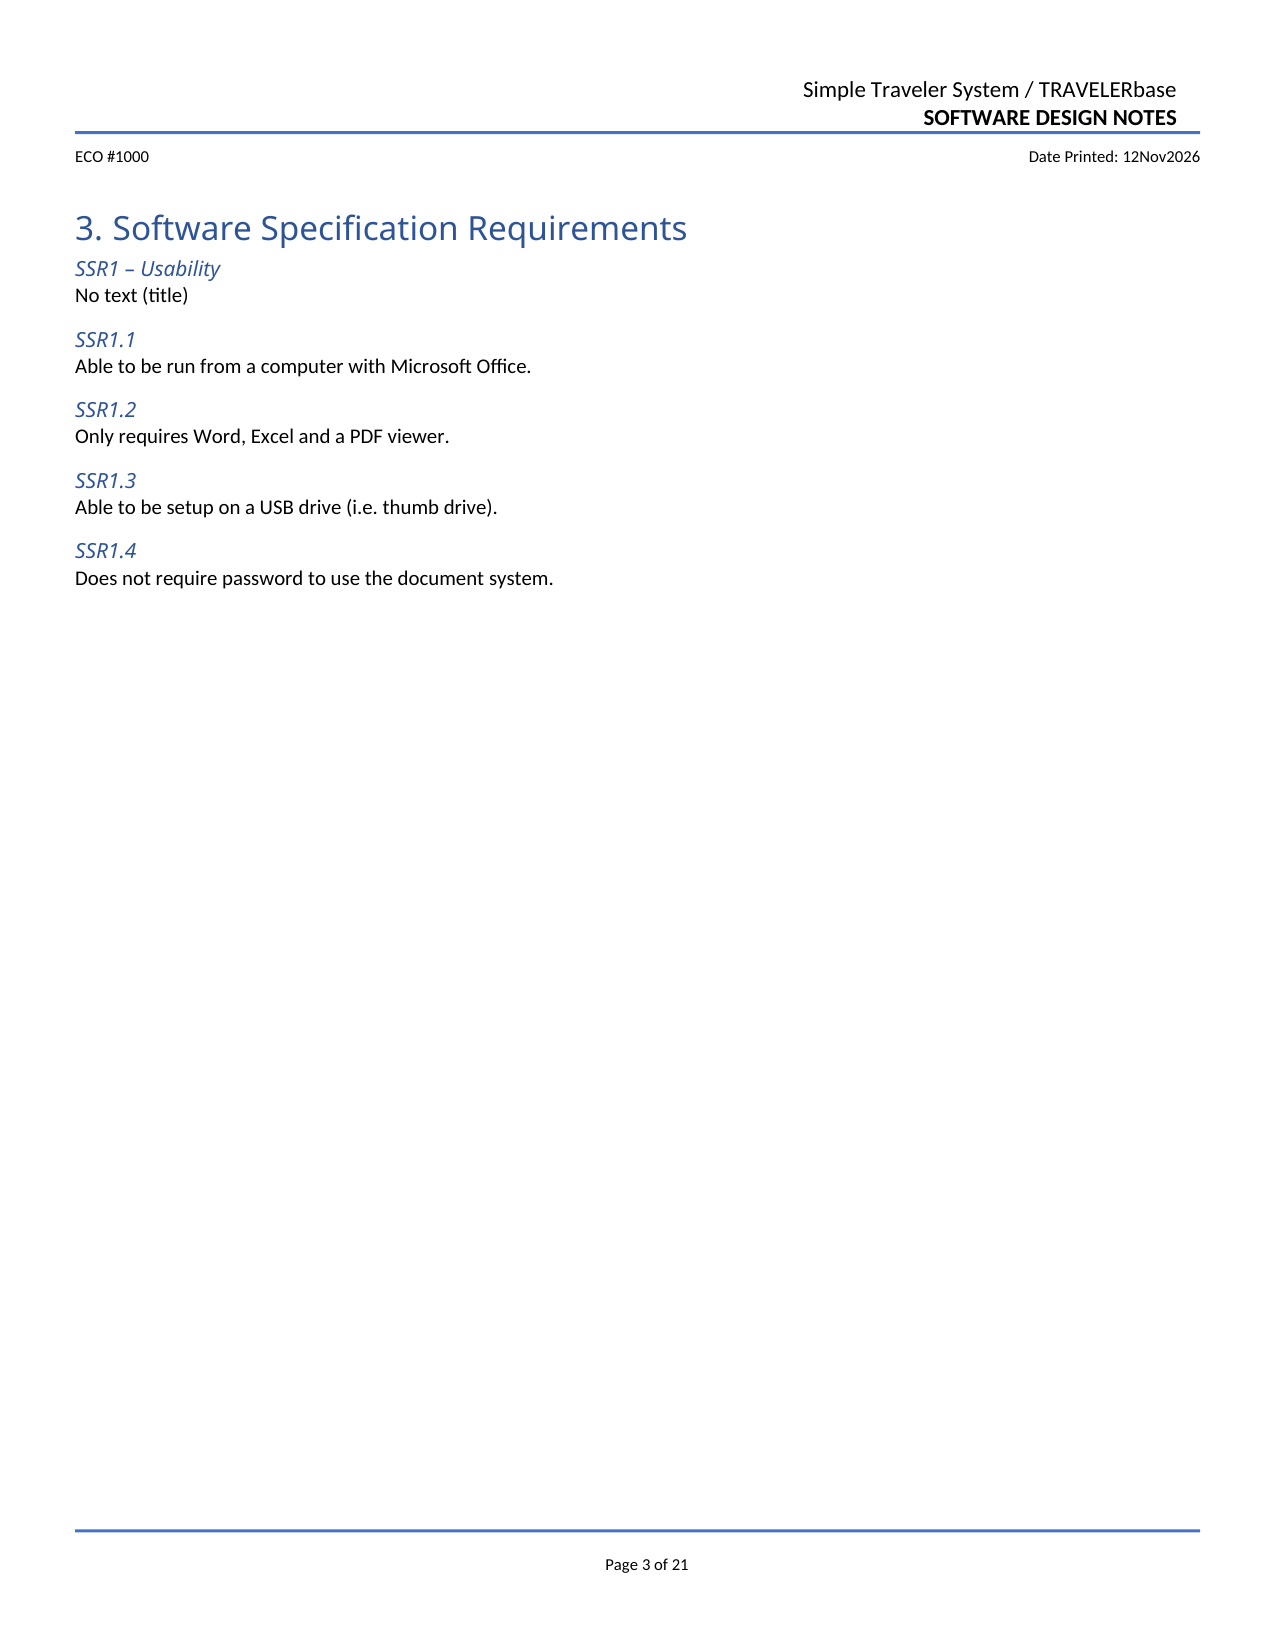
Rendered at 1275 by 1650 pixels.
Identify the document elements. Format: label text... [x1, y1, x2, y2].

text Able to be setup on a USB drive (i.e. thumb drive). [75, 494, 1200, 519]
subtitle Software Specification Requirements [75, 204, 1200, 250]
subtitle SSR1.2 [75, 395, 1200, 424]
text No text (title) [75, 283, 1200, 308]
subtitle SSR1.3 [75, 466, 1200, 494]
subtitle SSR1.4 [75, 536, 1200, 565]
subtitle SSR1 – Usability [75, 254, 1200, 283]
text Does not require password to use the document system. [75, 565, 1200, 590]
text Only requires Word, Excel and a PDF viewer. [75, 424, 1200, 449]
text Able to be run from a computer with Microsoft Office. [75, 353, 1200, 378]
subtitle SSR1.1 [75, 325, 1200, 353]
